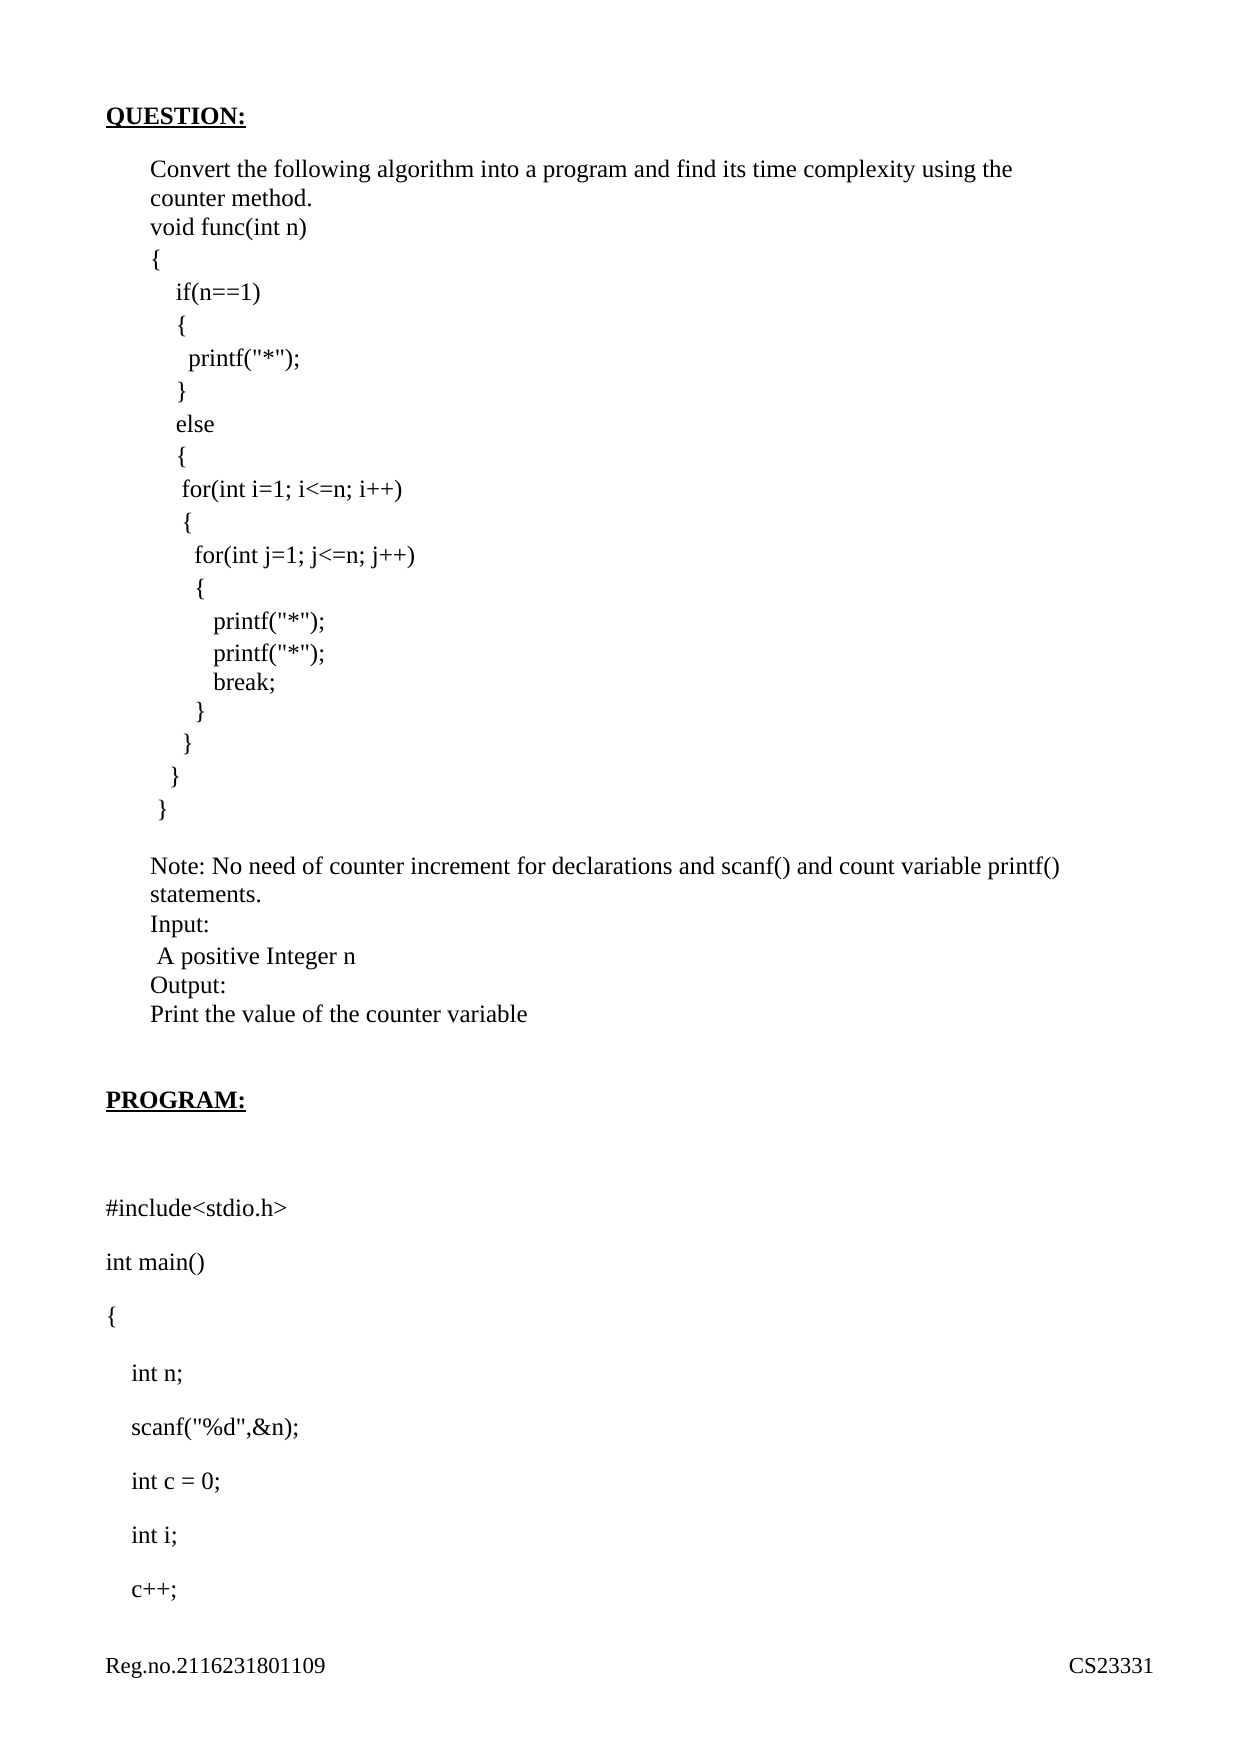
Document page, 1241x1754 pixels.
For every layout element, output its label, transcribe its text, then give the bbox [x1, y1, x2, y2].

text printf("*"); [213, 606, 1155, 634]
text for(int j=1; j<=n; j++) [194, 540, 1155, 569]
text { [106, 1301, 1155, 1329]
text for(int i=1; i<=n; i++) [181, 474, 1155, 503]
text QUESTION: [106, 101, 1155, 130]
text Print the value of the counter variable [150, 999, 1155, 1028]
text } [194, 696, 1155, 725]
text else [176, 409, 1155, 437]
text Note: No need of counter increment for declarations and scanf() and count variable printf() statements. [150, 852, 1155, 908]
text { [176, 310, 1155, 339]
text { [150, 244, 1155, 273]
text int i; c++; [131, 1520, 178, 1602]
text PROGRAM: [106, 1085, 1155, 1114]
text { [194, 573, 1155, 601]
text #include<stdio.h> int main() [106, 1193, 288, 1276]
text A positive Integer n Output: [150, 941, 398, 999]
text Input: [150, 909, 1155, 937]
text if(n==1) [176, 277, 1155, 306]
text } [176, 376, 1155, 404]
text } [169, 761, 1155, 790]
text void func(int n) [150, 212, 1155, 240]
text printf("*"); break; [213, 638, 329, 696]
text Convert the following algorithm into a program and find its time complexity using the counter method. [150, 155, 1078, 211]
text } [181, 728, 1155, 757]
text { [176, 441, 1155, 470]
text } [156, 794, 1155, 823]
text int n; scanf("%d",&n); int c = 0; [131, 1358, 320, 1495]
text printf("*"); [188, 343, 1155, 372]
text { [181, 507, 1155, 536]
